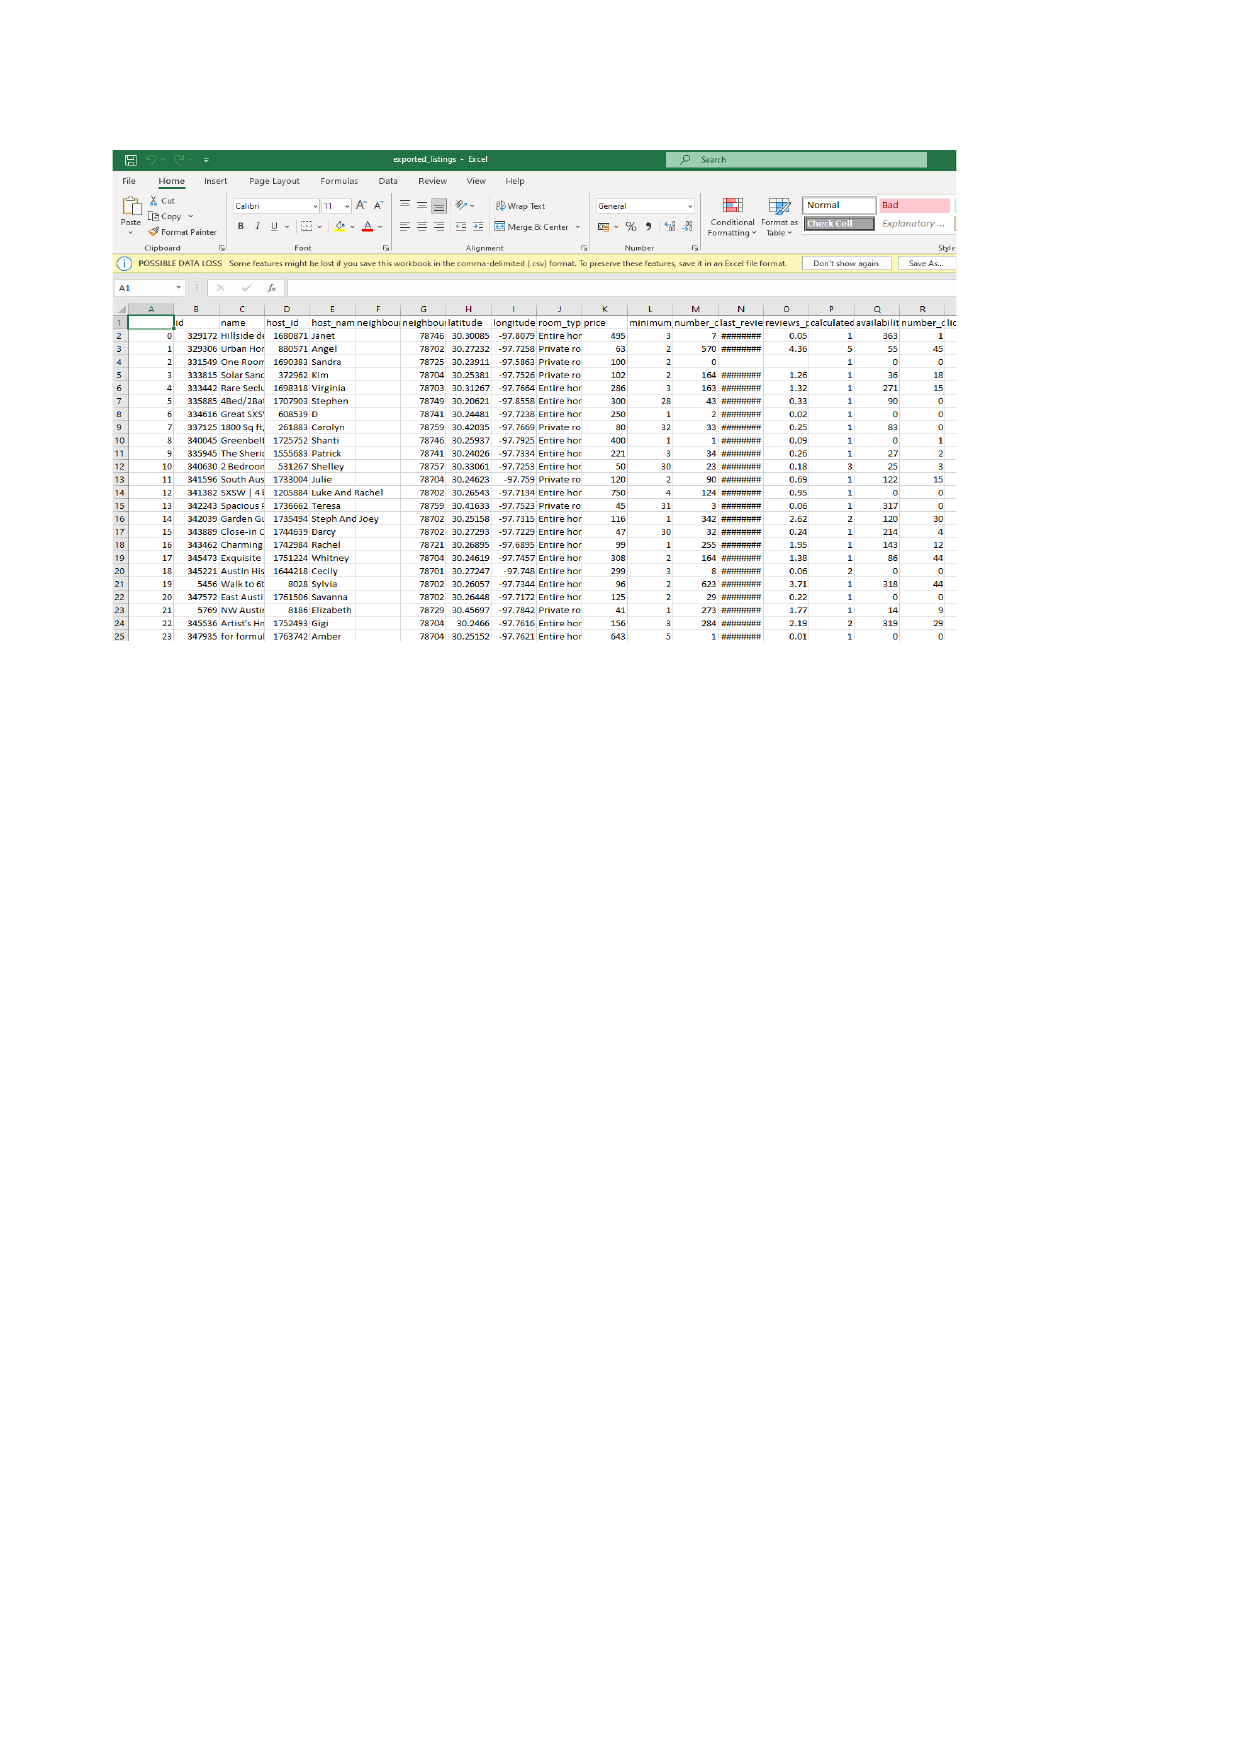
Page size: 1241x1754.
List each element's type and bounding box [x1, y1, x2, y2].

picture [112, 150, 957, 641]
